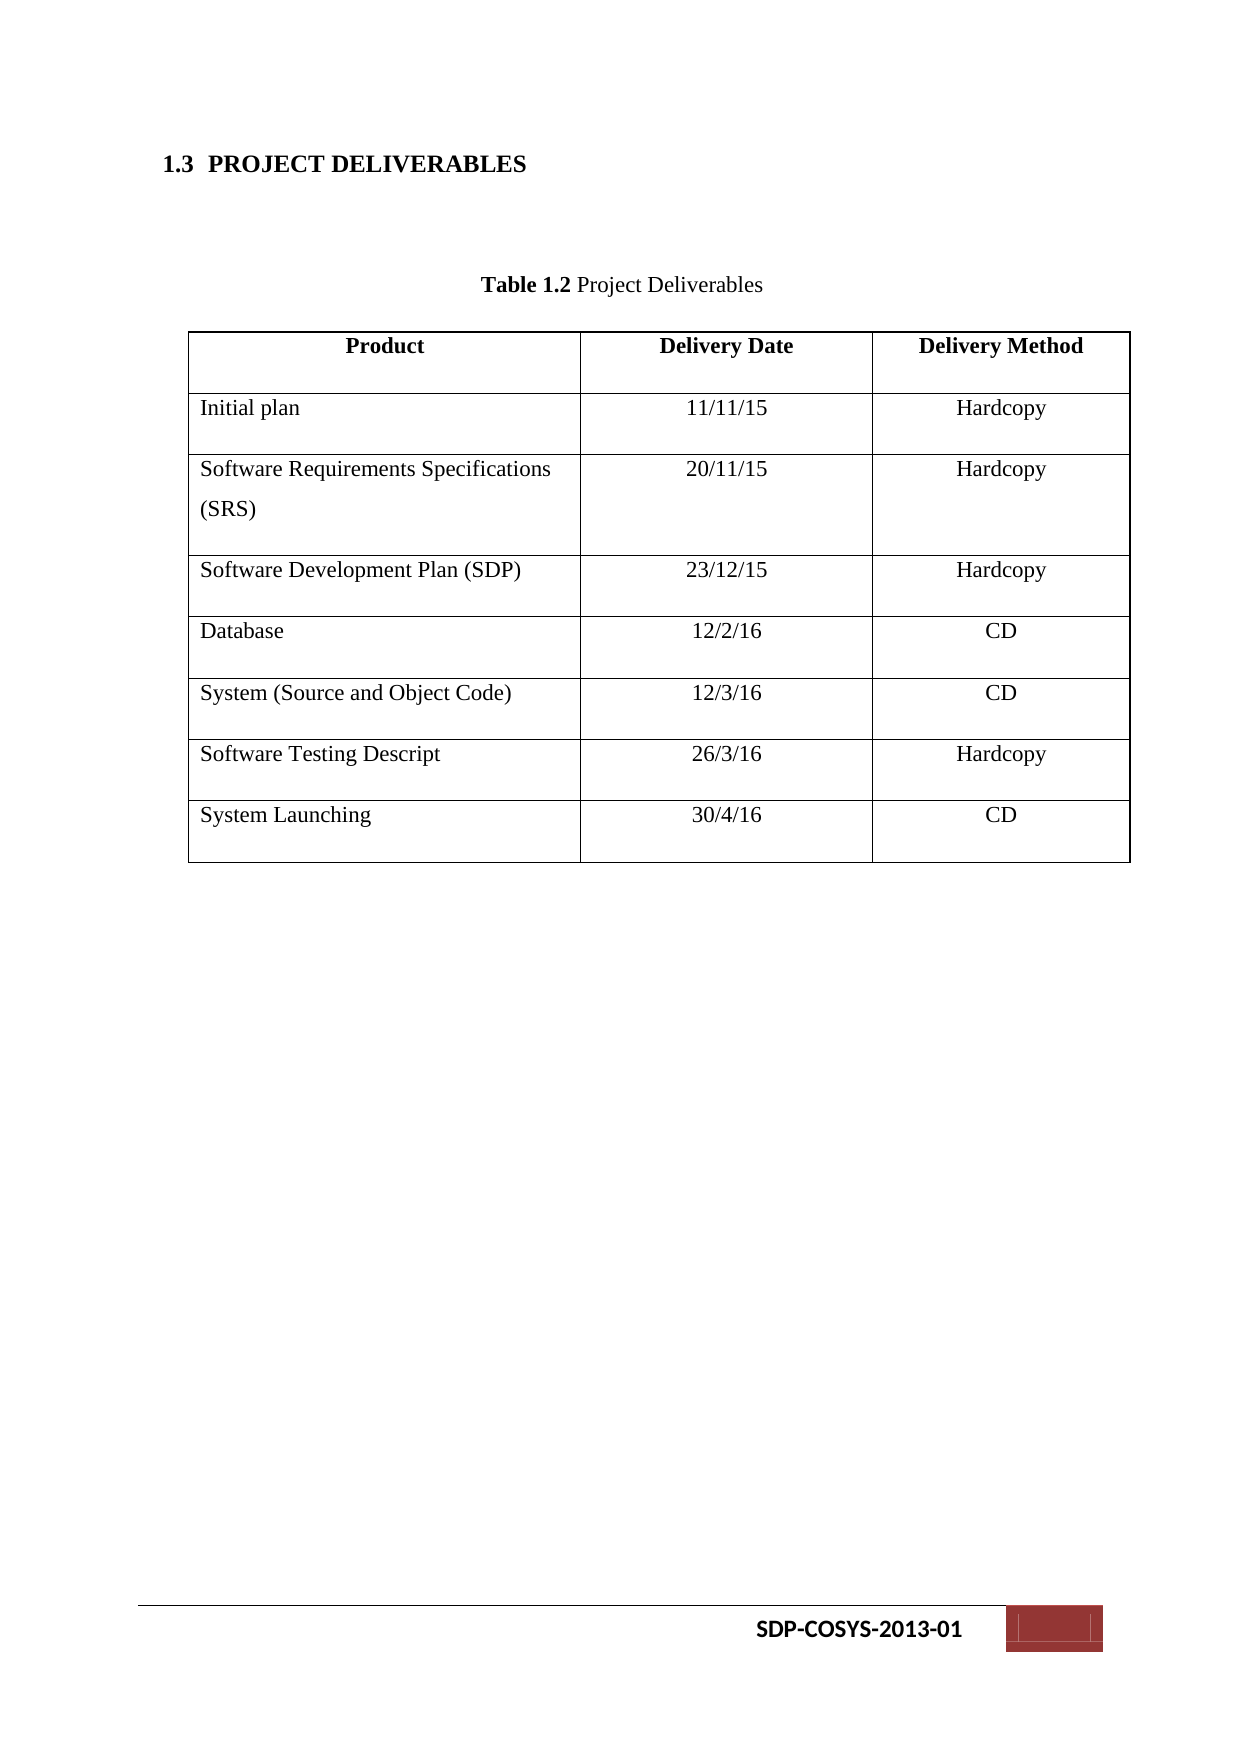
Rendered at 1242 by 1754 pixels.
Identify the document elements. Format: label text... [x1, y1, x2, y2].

table_cell 20/11/15 [581, 455, 872, 555]
table_cell System Launching [189, 801, 580, 862]
table_cell CD [873, 679, 1129, 739]
table_cell 26/3/16 [581, 740, 872, 800]
table_cell System (Source and Object Code) [189, 679, 580, 739]
table_header Delivery Method [873, 333, 1129, 393]
table_cell 30/4/16 [581, 801, 872, 862]
table_cell Software Testing Descript [189, 740, 580, 800]
table_cell Hardcopy [873, 556, 1129, 616]
table_cell 12/3/16 [581, 679, 872, 739]
text Table 1.2 Project Deliverables [125, 271, 1119, 297]
table_cell Hardcopy [873, 740, 1129, 800]
list PROJECT DELIVERABLES [162, 149, 1119, 178]
table_cell Hardcopy [873, 455, 1129, 555]
table_cell Software Development Plan (SDP) [189, 556, 580, 616]
table_cell Software Requirements Specifications (SRS) [189, 455, 580, 555]
table_cell 12/2/16 [581, 617, 872, 678]
table_cell Hardcopy [873, 394, 1129, 454]
table_cell Initial plan [189, 394, 580, 454]
table_cell CD [873, 801, 1129, 862]
table_cell Database [189, 617, 580, 678]
table_cell 23/12/15 [581, 556, 872, 616]
table_cell CD [873, 617, 1129, 678]
table_header Product [189, 333, 580, 393]
table_cell 11/11/15 [581, 394, 872, 454]
table_header Delivery Date [581, 333, 872, 393]
